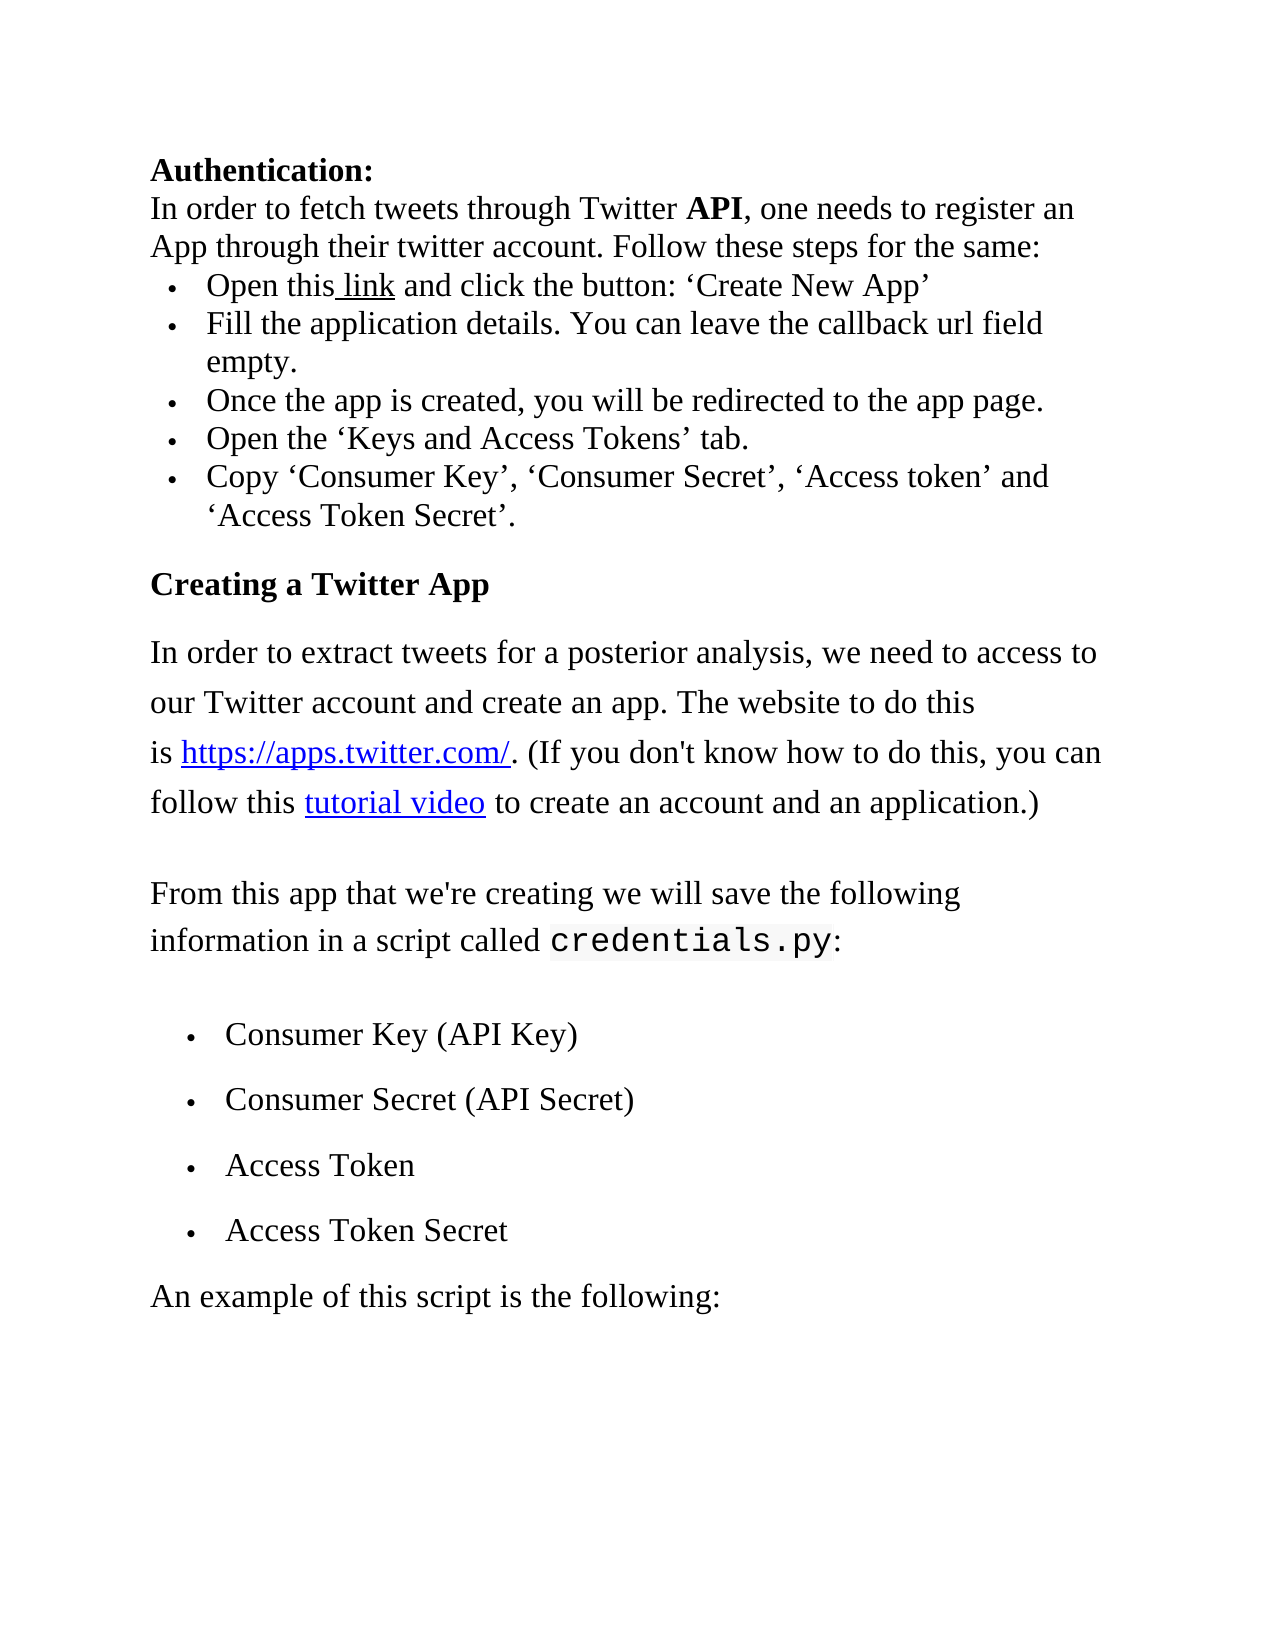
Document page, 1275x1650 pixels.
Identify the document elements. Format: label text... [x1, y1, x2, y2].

subtitle Creating a Twitter App [150, 543, 1125, 602]
text Authentication: In order to fetch tweets through Twitter API, one needs to register an App through their twitter account. Follow these steps for the same: [150, 150, 1125, 265]
list Consumer Key (API Key) [187, 1002, 1125, 1052]
list Once the app is created, you will be redirected to the app page. [169, 380, 1125, 418]
text In order to extract tweets for a posterior analysis, we need to access to our Twitter account and create an app. The website to do this is https://apps.twitter.com/. (If you don't know how to do this, you can follow this tutorial video to create an account and an application.) [150, 621, 1125, 821]
list Open the ‘Keys and Access Tokens’ tab. [169, 418, 1125, 457]
list Open this link and click the button: ‘Create New App’ [169, 265, 1125, 303]
list Consumer Secret (API Secret) [187, 1068, 1125, 1118]
text From this app that we're creating we will save the following information in a script called credentials.py: [150, 861, 1125, 961]
list Fill the application details. You can leave the callback url field empty. [169, 303, 1125, 380]
list Access Token [187, 1133, 1125, 1183]
text An example of this script is the following: [150, 1264, 1125, 1314]
list Copy ‘Consumer Key’, ‘Consumer Secret’, ‘Access token’ and ‘Access Token Secret’. [169, 457, 1125, 533]
list Access Token Secret [187, 1199, 1125, 1249]
